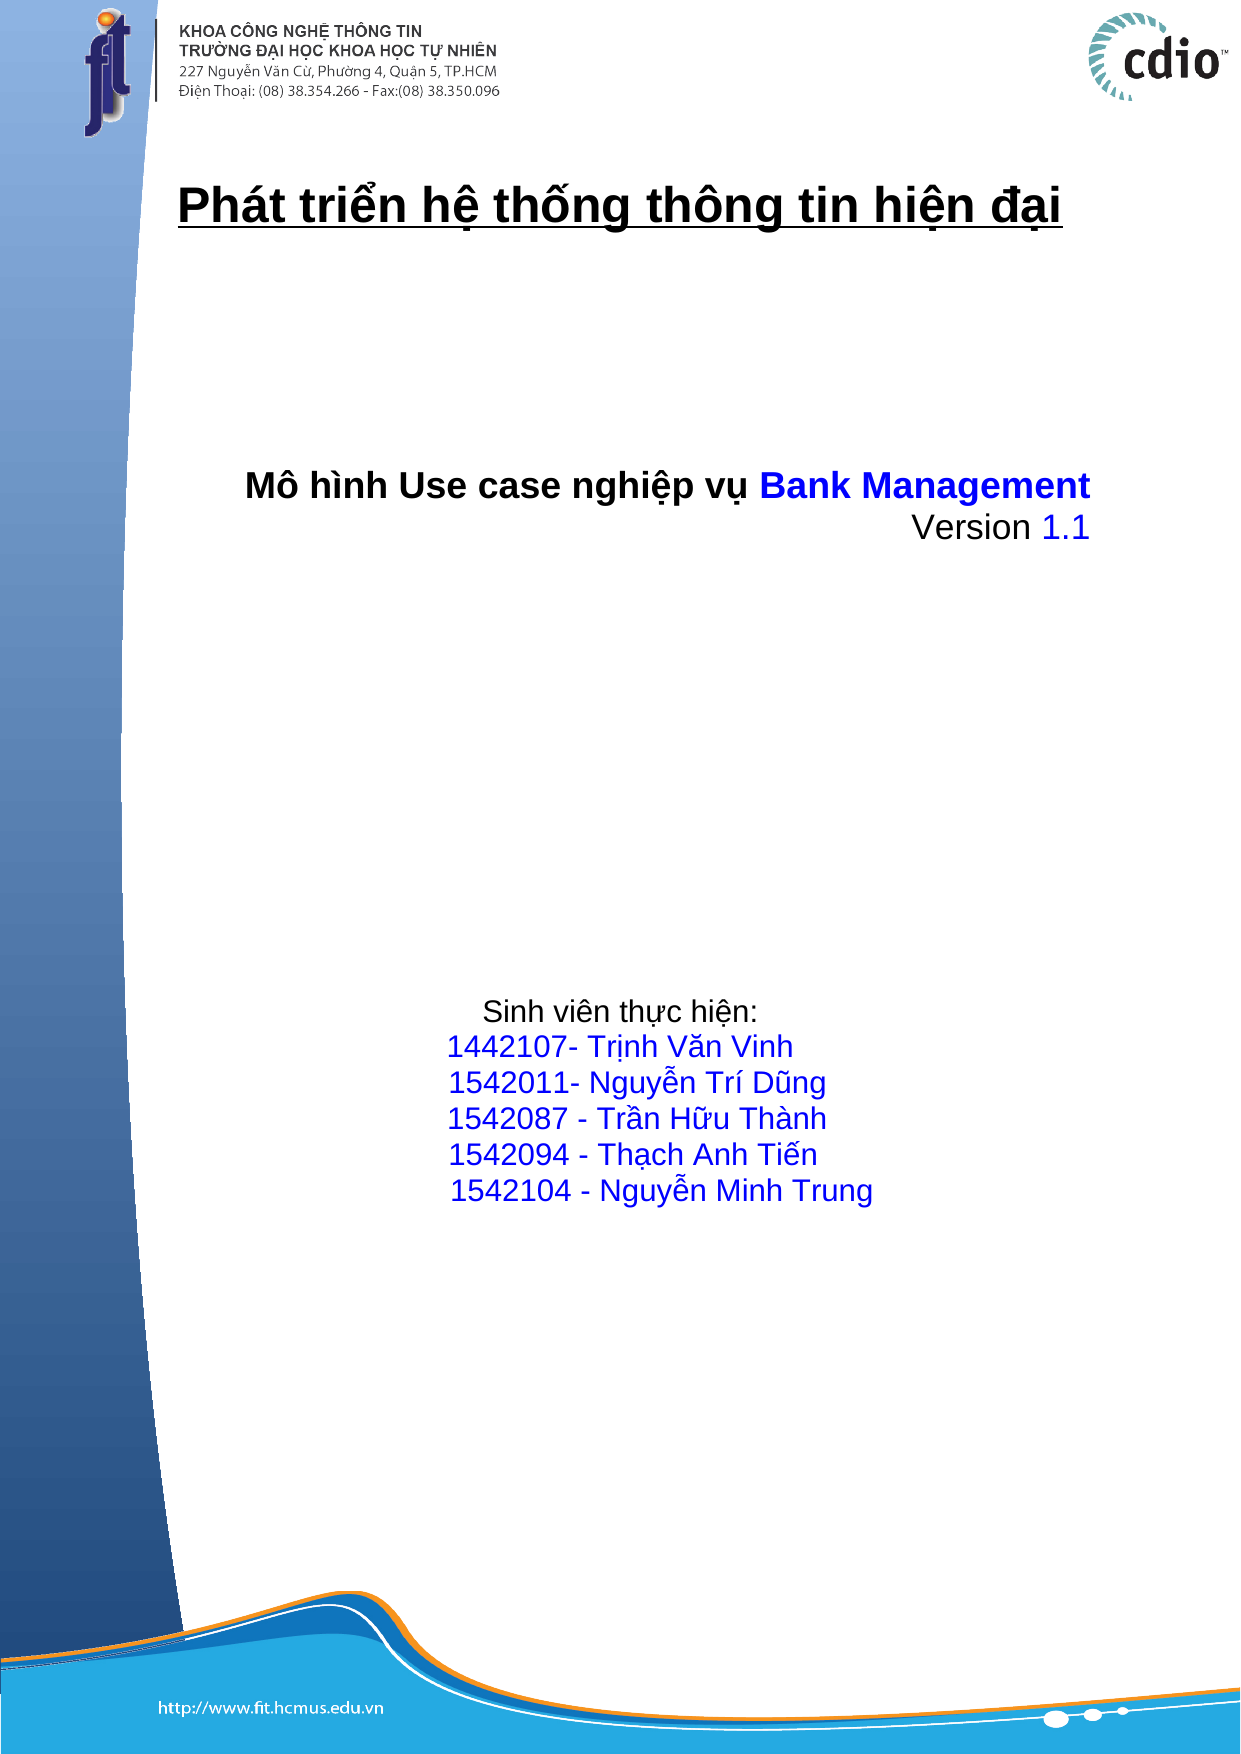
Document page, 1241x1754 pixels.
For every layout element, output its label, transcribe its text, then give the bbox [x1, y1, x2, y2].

text 1542087 - Trần Hữu Thành [150, 1100, 1090, 1136]
text 1542104 - Nguyễn Minh Trung [375, 1172, 1090, 1208]
title Mô hình Use case nghiệp vụ Bank Management [150, 463, 1090, 506]
text 1542011- Nguyễn Trí Dũng [150, 1064, 1090, 1100]
text Version 1.1 [150, 506, 1090, 547]
text 1542094 - Thạch Anh Tiến [150, 1136, 1090, 1172]
picture [61, 1, 1241, 161]
picture [0, 1591, 1241, 1754]
text 1442107- Trịnh Văn Vinh [150, 1028, 1090, 1064]
text Sinh viên thực hiện: [150, 993, 1090, 1028]
